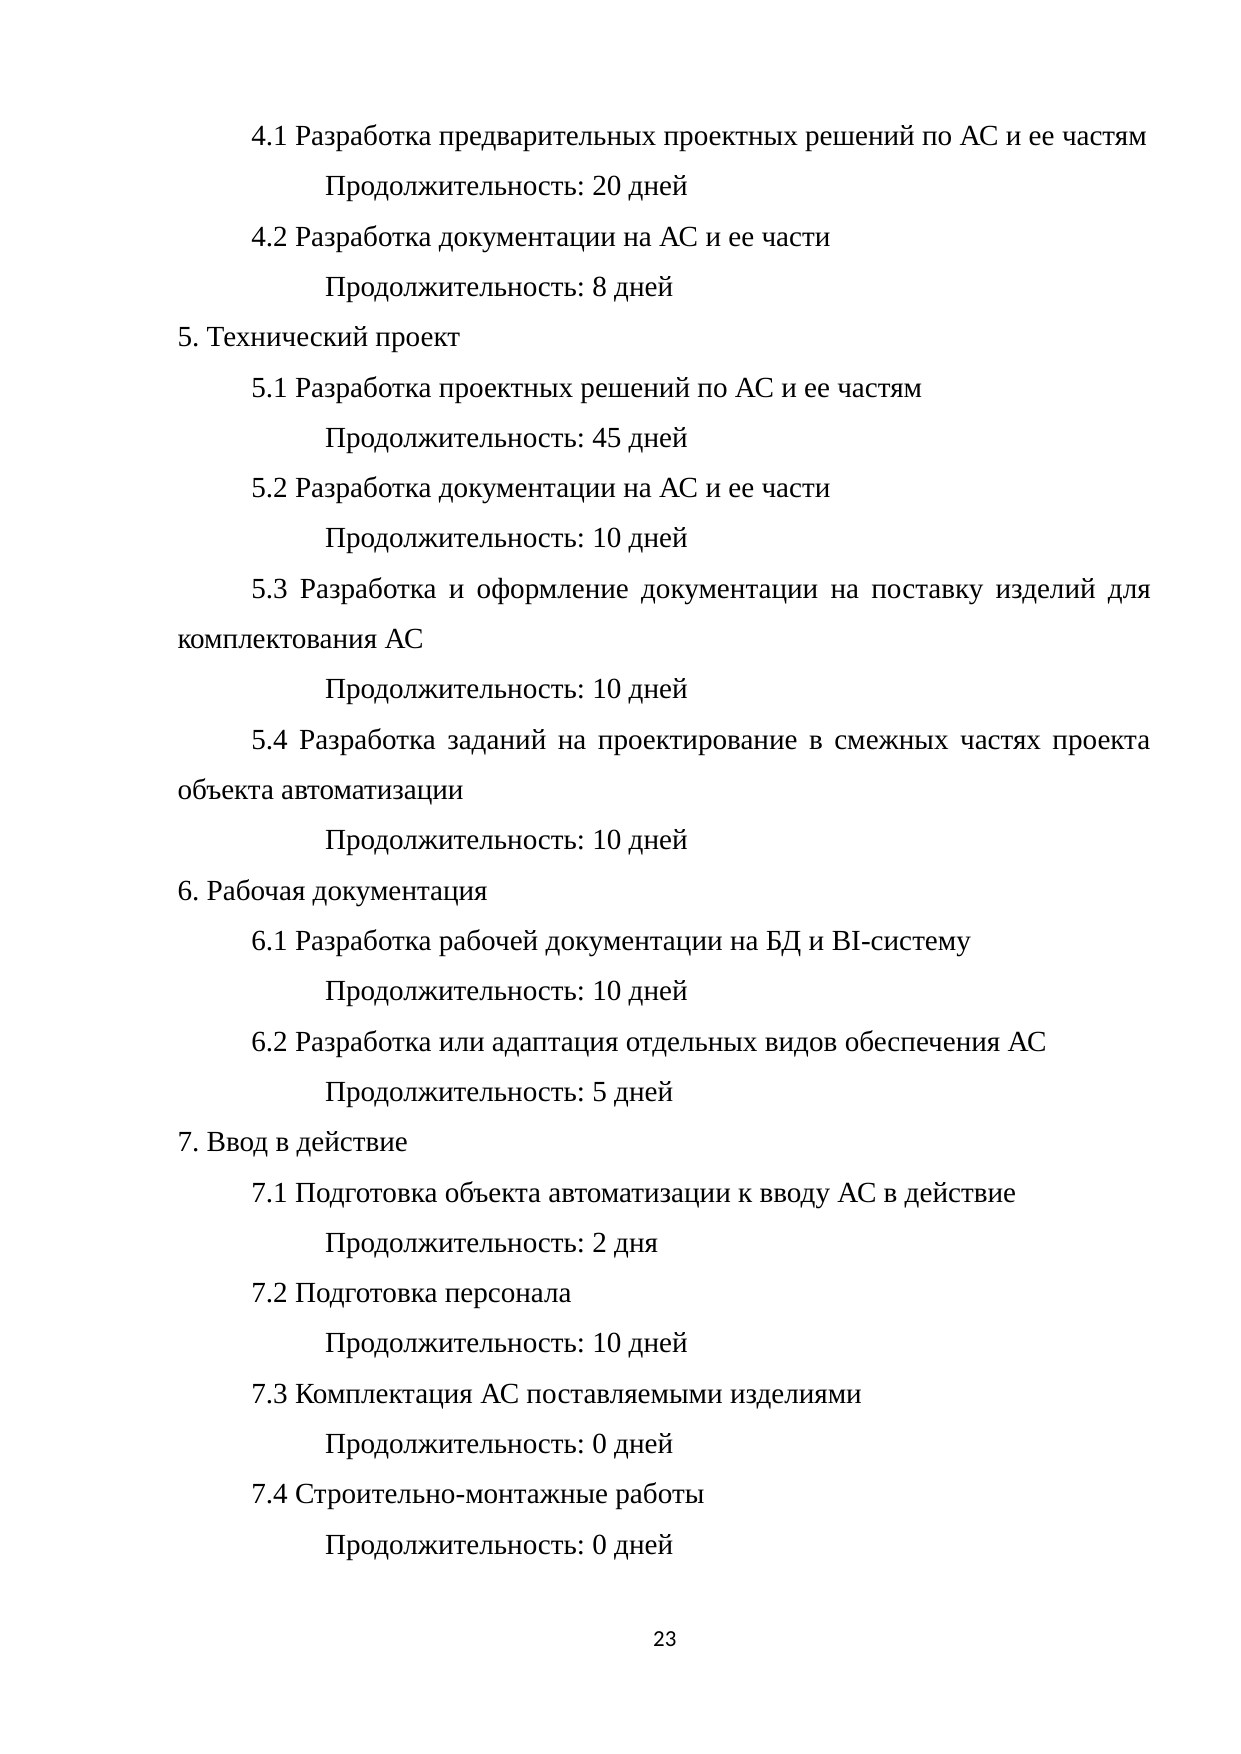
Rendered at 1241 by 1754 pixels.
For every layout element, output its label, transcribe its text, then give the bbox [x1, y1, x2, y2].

text Продолжительность: 10 дней [251, 521, 1152, 554]
text Продолжительность: 2 дня [251, 1225, 1152, 1258]
text 5. Технический проект [177, 319, 1152, 353]
text 7.3 Комплектация АС поставляемыми изделиями [177, 1376, 1152, 1409]
text Продолжительность: 20 дней [251, 168, 1152, 202]
text Продолжительность: 8 дней [251, 269, 1152, 303]
text Продолжительность: 10 дней [251, 973, 1152, 1007]
text 4.1 Разработка предварительных проектных решений по АС и ее частям [177, 118, 1152, 152]
text Продолжительность: 45 дней [251, 420, 1152, 453]
text 4.2 Разработка документации на АС и ее части [177, 219, 1152, 252]
text 5.4 Разработка заданий на проектирование в смежных частях проекта объекта автоматизации [177, 722, 1152, 806]
text Продолжительность: 10 дней [251, 1326, 1152, 1359]
text 6.2 Разработка или адаптация отдельных видов обеспечения АС [177, 1024, 1152, 1057]
text 7.4 Строительно-монтажные работы [177, 1477, 1152, 1510]
text Продолжительность: 0 дней [251, 1426, 1152, 1460]
text 7.2 Подготовка персонала [177, 1275, 1152, 1309]
text 6. Рабочая документация [177, 873, 1152, 906]
text 6.1 Разработка рабочей документации на БД и BI-систему [177, 923, 1152, 957]
text Продолжительность: 10 дней [251, 672, 1152, 705]
text Продолжительность: 0 дней [251, 1527, 1152, 1560]
text 5.2 Разработка документации на АС и ее части [177, 470, 1152, 504]
text 5.3 Разработка и оформление документации на поставку изделий для комплектования АС [177, 571, 1152, 655]
text Продолжительность: 5 дней [251, 1074, 1152, 1108]
text 7.1 Подготовка объекта автоматизации к вводу АС в действие [177, 1175, 1152, 1208]
text 5.1 Разработка проектных решений по АС и ее частям [177, 370, 1152, 403]
text Продолжительность: 10 дней [251, 822, 1152, 856]
text 7. Ввод в действие [177, 1124, 1152, 1158]
